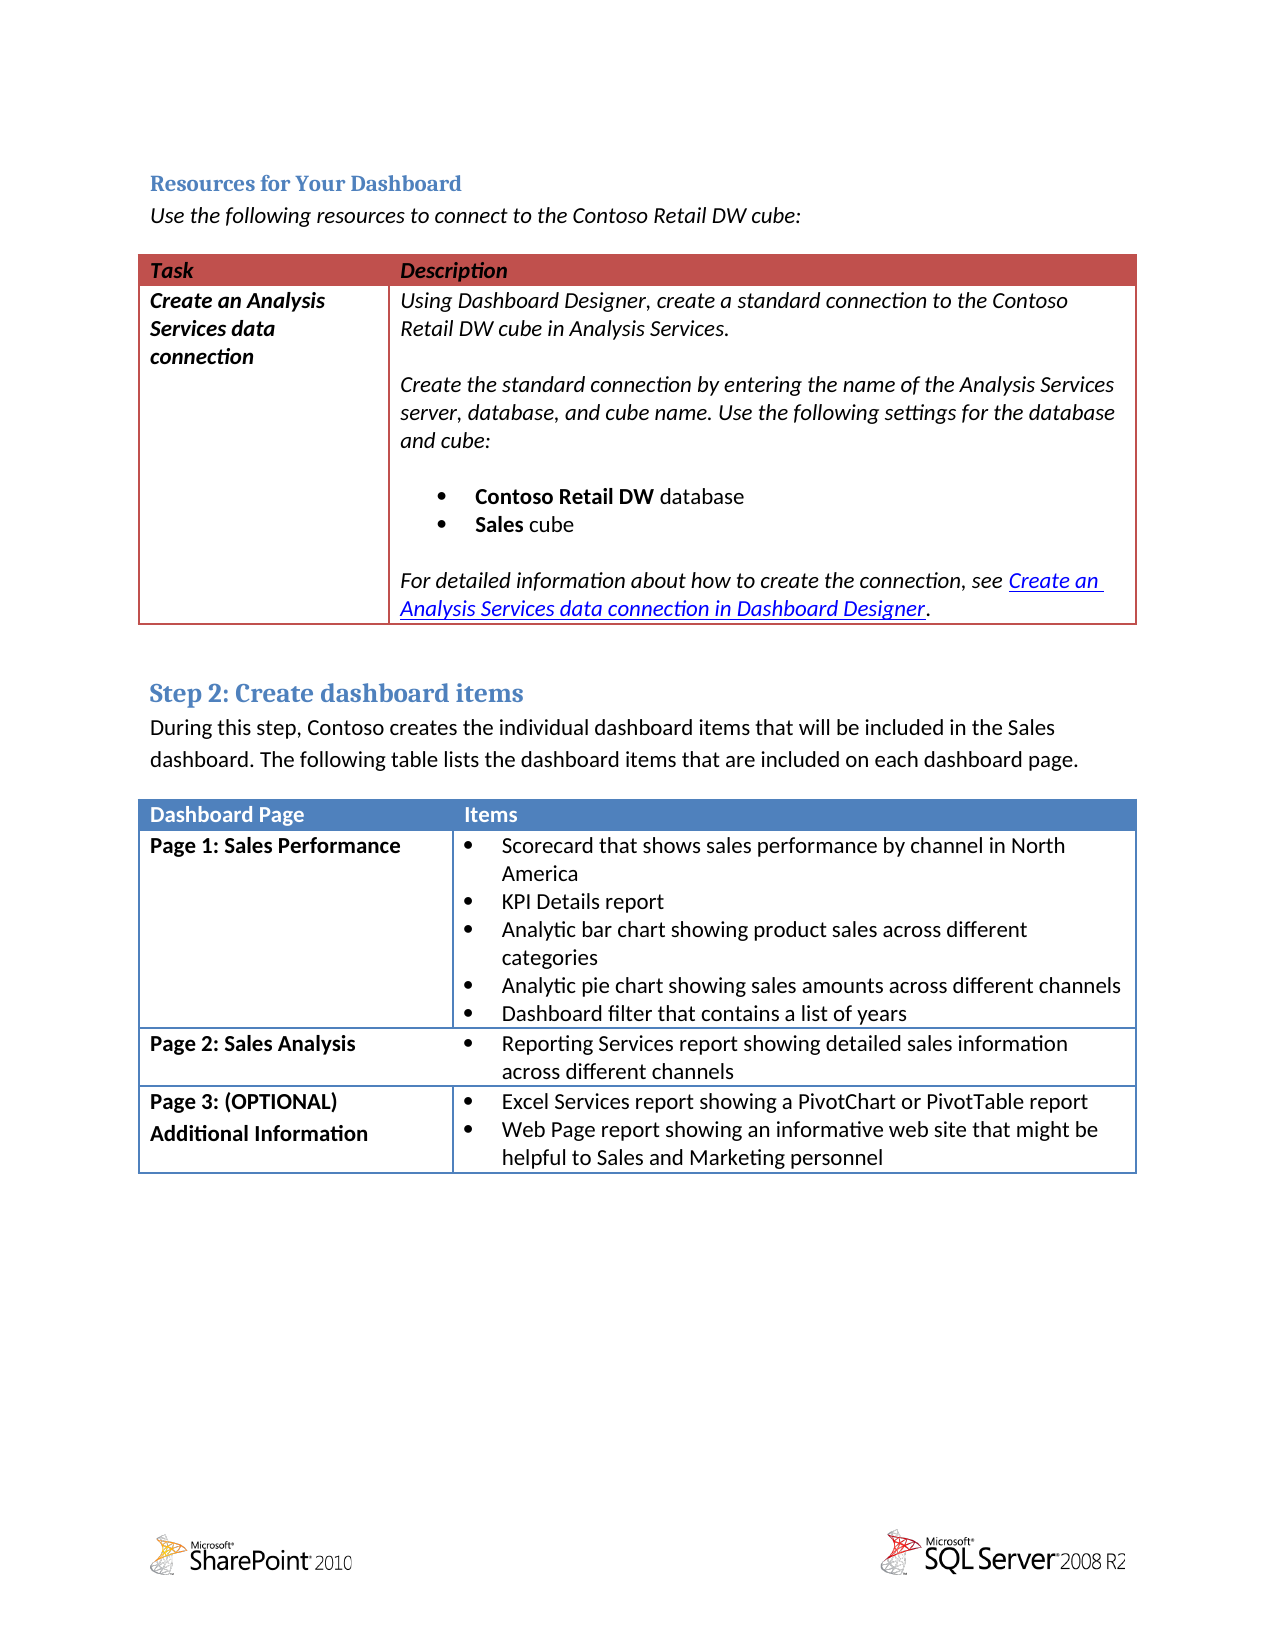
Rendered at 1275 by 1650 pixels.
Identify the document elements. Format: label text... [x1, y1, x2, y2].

table_cell Page 2: Sales Analysis [140, 1029, 453, 1085]
table_header Items [453, 801, 1135, 829]
subtitle Step 2: Create dashboard items [150, 678, 1125, 709]
table_cell Page 1: Sales Performance [140, 831, 452, 1027]
table_cell Excel Services report showing a PivotChart or PivotTable report Web Page report showing an informative web site that might be helpful to Sales and Marketing personnel [454, 1087, 1135, 1172]
table_cell Create an Analysis Services data connection [140, 286, 388, 622]
table_cell Scorecard that shows sales performance by channel in North America KPI Details report Analytic bar chart showing product sales across different categories Analytic pie chart showing sales amounts across different channels Dashboard filter that contains a list of years [454, 831, 1135, 1027]
picture [880, 1529, 1125, 1575]
table_header Description [389, 256, 1135, 284]
table_cell Reporting Services report showing detailed sales information across different channels [453, 1029, 1135, 1085]
table_cell Using Dashboard Designer, create a standard connection to the Contoso Retail DW cube in Analysis Services. Create the standard connection by entering the name of the Analysis Services server, database, and cube name. Use the following settings for the database and cube: Contoso Retail DW database Sales cube For detailed information about how to create the connection, see Create an Analysis Services data connection in Dashboard Designer. [390, 286, 1135, 622]
table_cell Page 3: (OPTIONAL) Additional Information [140, 1087, 452, 1172]
table_header Task [140, 256, 389, 284]
subtitle Resources for Your Dashboard [150, 171, 1125, 197]
picture [150, 1534, 352, 1575]
table_header Dashboard Page [140, 801, 453, 829]
text During this step, Contoso creates the individual dashboard items that will be included in the Sales dashboard. The following table lists the dashboard items that are included on each dashboard page. [150, 713, 1125, 773]
text Use the following resources to connect to the Contoso Retail DW cube: [150, 201, 1125, 229]
